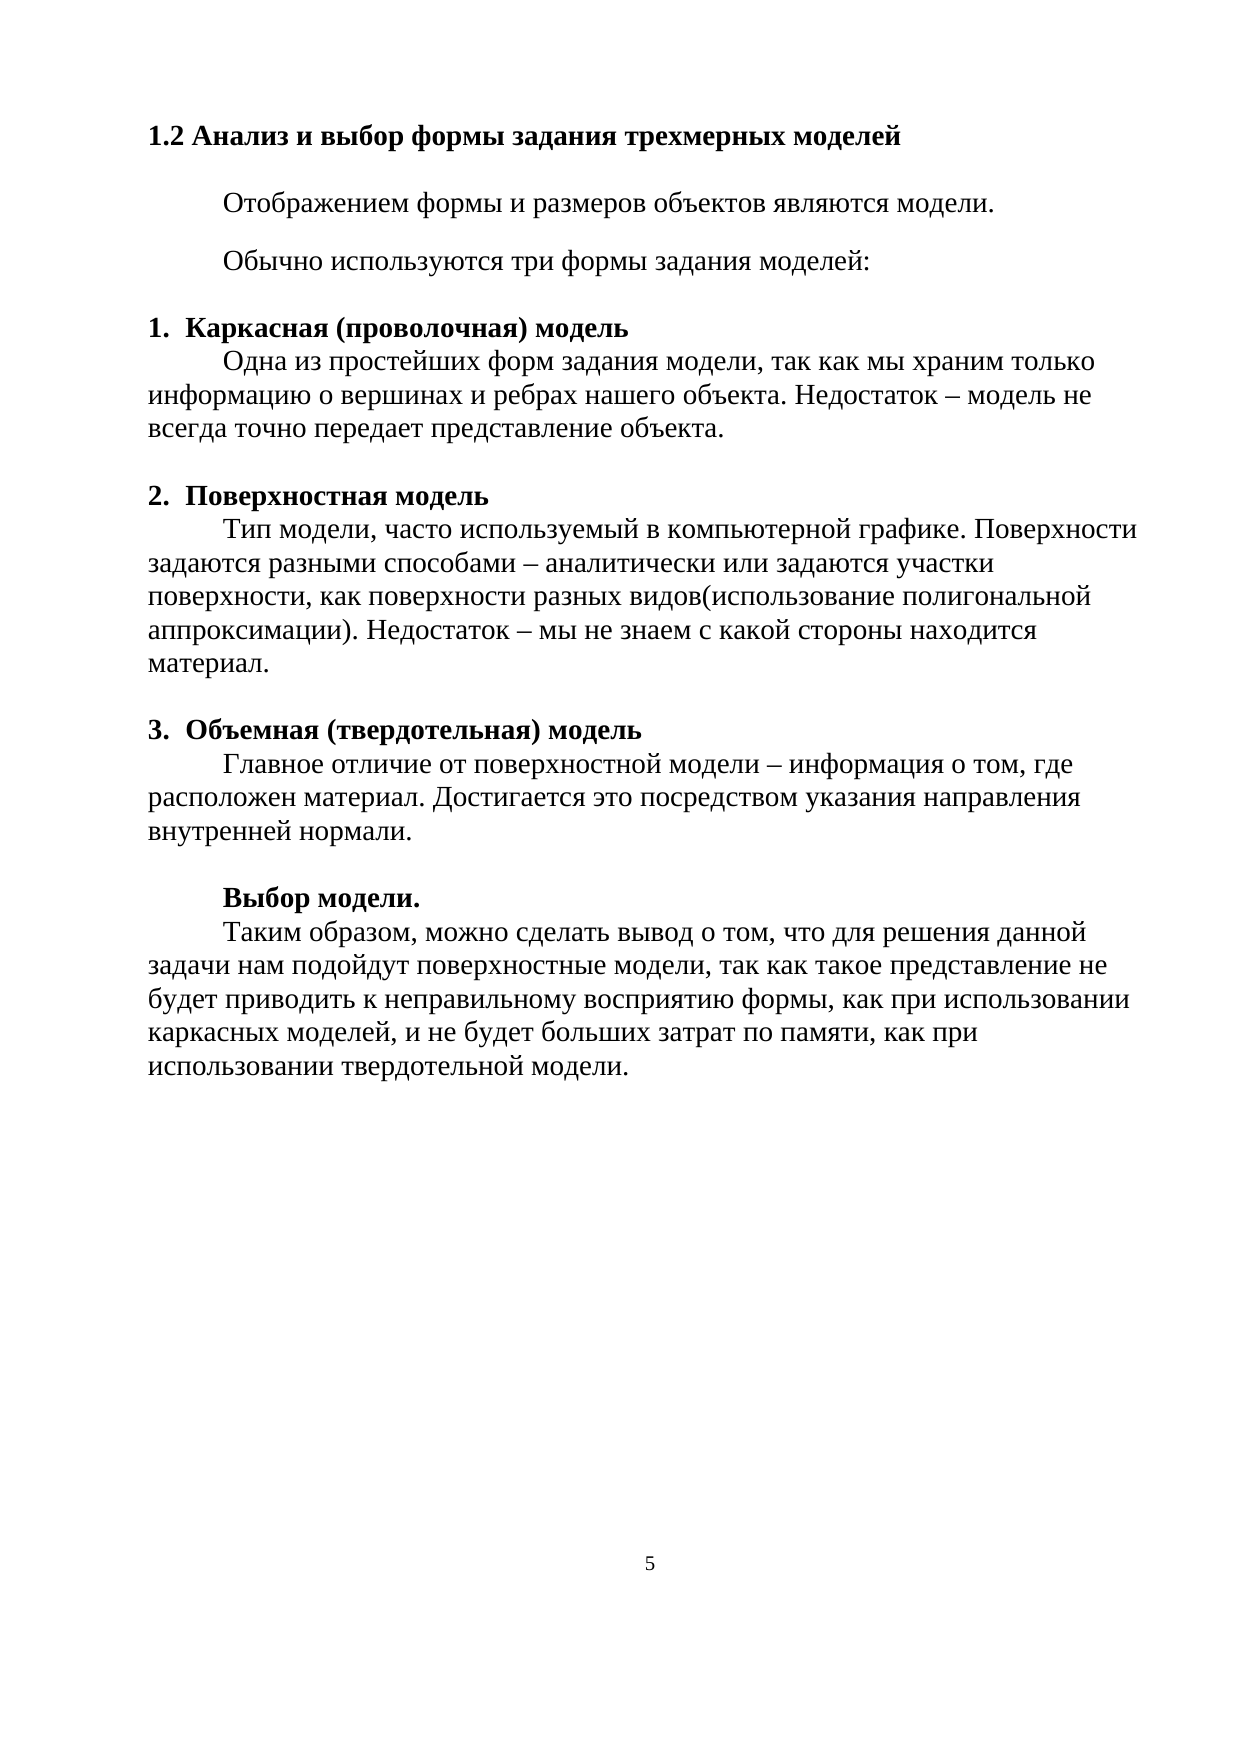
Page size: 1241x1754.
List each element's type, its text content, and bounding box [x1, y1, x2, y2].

text Главное отличие от поверхностной модели – информация о том, где расположен материал. Достигается это посредством указания направления внутренней нормали. [148, 746, 1152, 847]
text Тип модели, часто используемый в компьютерной графике. Поверхности задаются разными способами – аналитически или задаются участки поверхности, как поверхности разных видов(использование полигональной аппроксимации). Недостаток – мы не знаем с какой стороны находится материал. [148, 511, 1152, 679]
text Отображением формы и размеров объектов являются модели. [148, 185, 1152, 219]
list Каркасная (проволочная) модель [148, 310, 1152, 343]
text Таким образом, можно сделать вывод о том, что для решения данной задачи нам подойдут поверхностные модели, так как такое представление не будет приводить к неправильному восприятию формы, как при использовании каркасных моделей, и не будет больших затрат по памяти, как при использовании твердотельной модели. [148, 914, 1152, 1081]
text 1.2 Анализ и выбор формы задания трехмерных моделей [148, 118, 1152, 152]
text 5 [148, 1551, 1152, 1575]
text Выбор модели. [148, 880, 1152, 914]
text Обычно используются три формы задания моделей: [148, 243, 1152, 276]
list Объемная (твердотельная) модель [148, 712, 1152, 746]
text Одна из простейших форм задания модели, так как мы храним только информацию о вершинах и ребрах нашего объекта. Недостаток – модель не всегда точно передает представление объекта. [148, 343, 1152, 444]
list Поверхностная модель [148, 478, 1152, 511]
